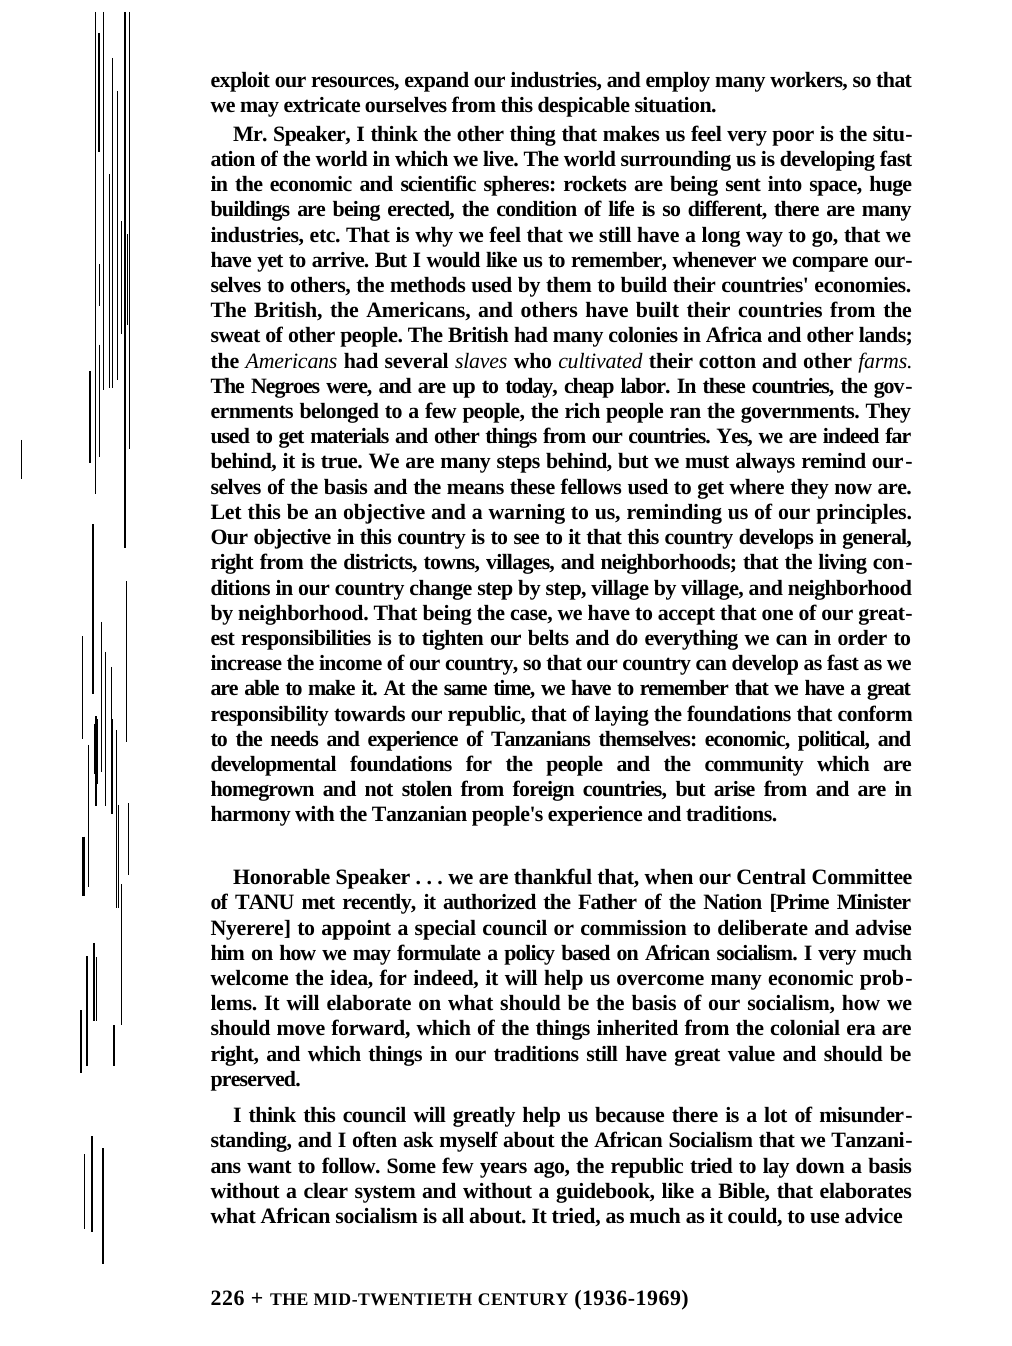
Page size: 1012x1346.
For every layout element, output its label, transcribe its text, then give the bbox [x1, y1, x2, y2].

text Honorable Speaker . . . we are thankful that, when our Central Committee of TANU met recently, it authorized the Father of the Nation [Prime Minister Nyerere] to appoint a special council or commission to deliberate and advise him on how we may formulate a policy based on African socialism. I very much welcome the idea, for indeed, it will help us overcome many economic problems. It will elaborate on what should be the basis of our socialism, how we should move forward, which of the things inherited from the colonial era are right, and which things in our traditions still have great value and should be preserved. [210, 864, 912, 1091]
text I think this council will greatly help us because there is a lot of misunderstanding, and I often ask myself about the African Socialism that we Tanzanians want to follow. Some few years ago, the republic tried to lay down a basis without a clear system and without a guidebook, like a Bible, that elaborates what African socialism is all about. It tried, as much as it could, to use advice [210, 1102, 912, 1228]
text exploit our resources, expand our industries, and employ many workers, so that we may extricate ourselves from this despicable situation. [210, 67, 912, 117]
text Mr. Speaker, I think the other thing that makes us feel very poor is the situation of the world in which we live. The world surrounding us is developing fast in the economic and scientific spheres: rockets are being sent into space, huge buildings are being erected, the condition of life is so different, there are many industries, etc. That is why we feel that we still have a long way to go, that we have yet to arrive. But I would like us to remember, whenever we compare ourselves to others, the methods used by them to build their countries' economies. The British, the Americans, and others have built their countries from the sweat of other people. The British had many colonies in Africa and other lands; the Americans had several slaves who cultivated their cotton and other farms. The Negroes were, and are up to today, cheap labor. In these countries, the governments belonged to a few people, the rich people ran the governments. They used to get materials and other things from our countries. Yes, we are indeed far behind, it is true. We are many steps behind, but we must always remind ourselves of the basis and the means these fellows used to get where they now are. Let this be an objective and a warning to us, reminding us of our principles. Our objective in this country is to see to it that this country develops in general, right from the districts, towns, villages, and neighborhoods; that the living conditions in our country change step by step, village by village, and neighborhood by neighborhood. That being the case, we have to accept that one of our greatest responsibilities is to tighten our belts and do everything we can in order to increase the income of our country, so that our country can develop as fast as we are able to make it. At the same time, we have to remember that we have a great responsibility towards our republic, that of laying the foundations that conform to the needs and experience of Tanzanians themselves: economic, political, and developmental foundations for the people and the community which are homegrown and not stolen from foreign countries, but arise from and are in harmony with the Tanzanian people's experience and traditions. [210, 121, 912, 827]
